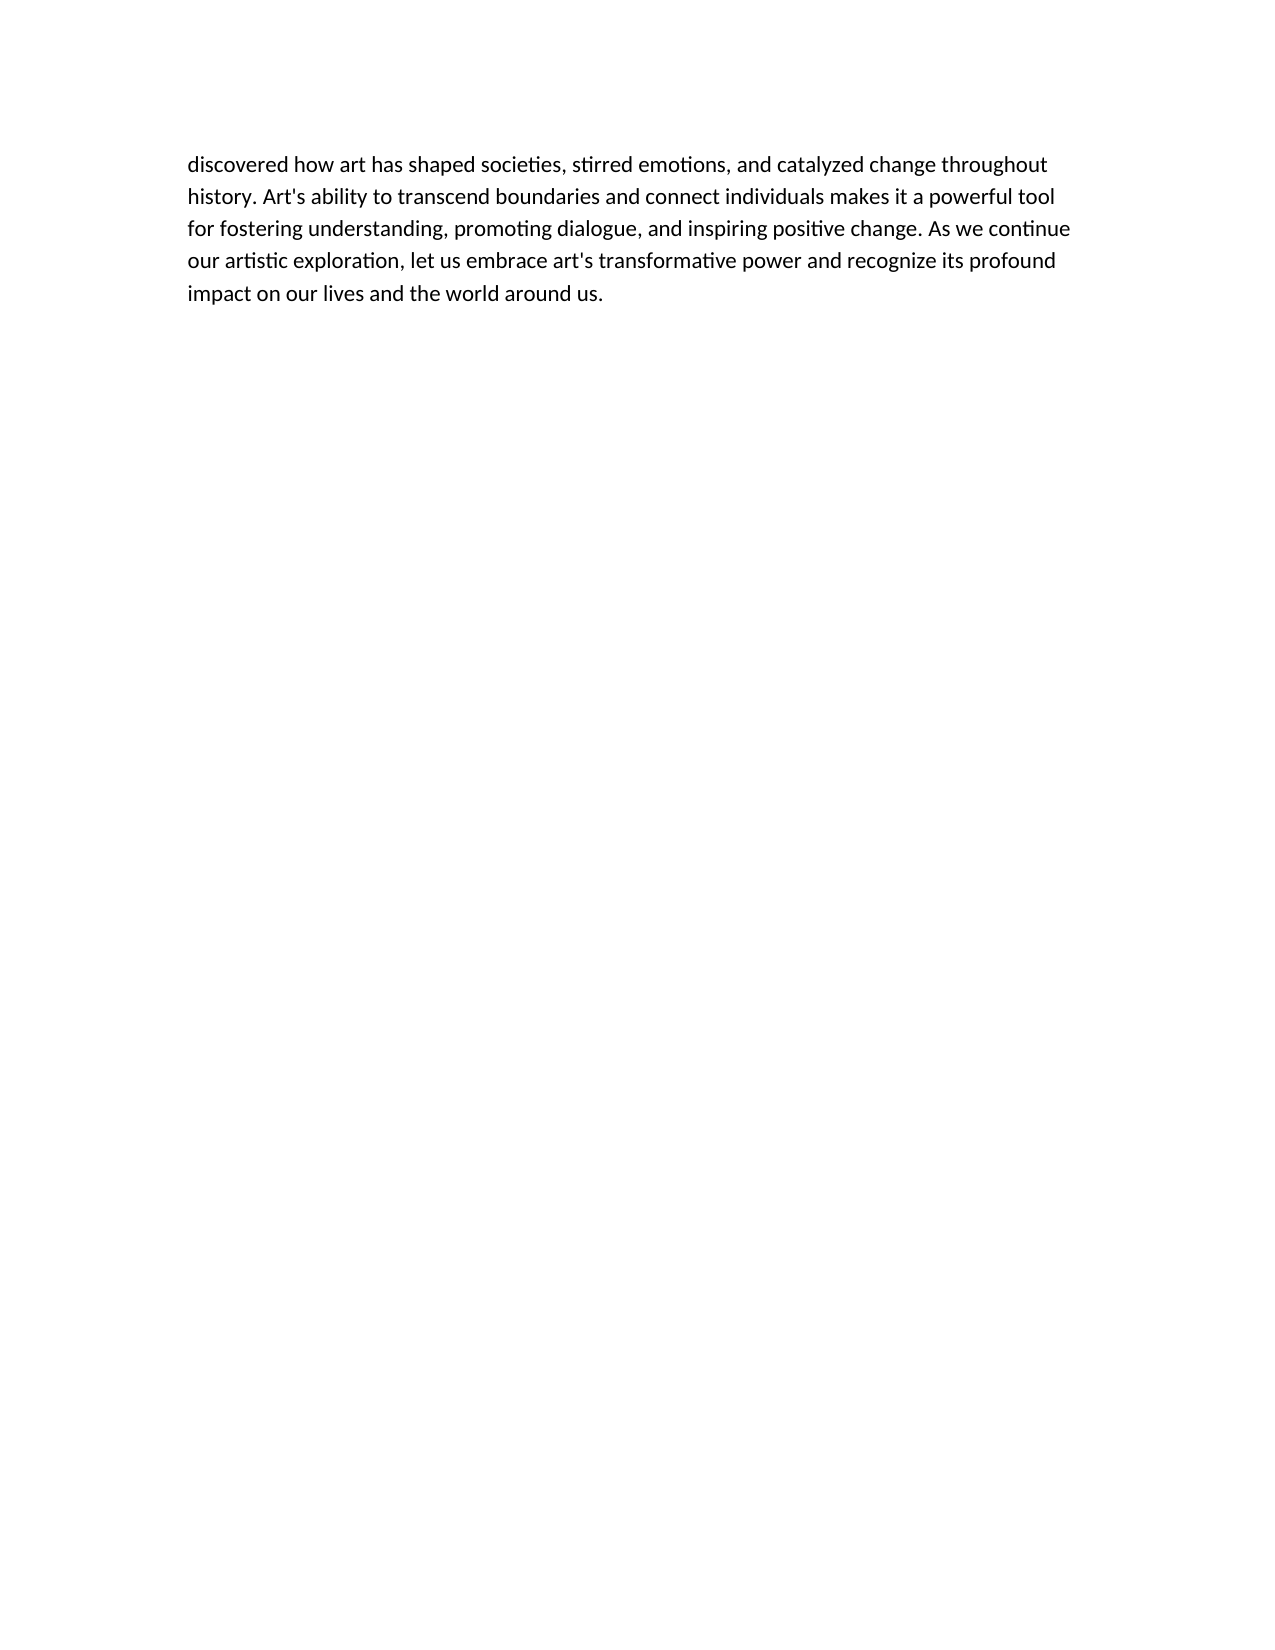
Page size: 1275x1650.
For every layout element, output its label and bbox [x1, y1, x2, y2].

text [187, 150, 1087, 307]
